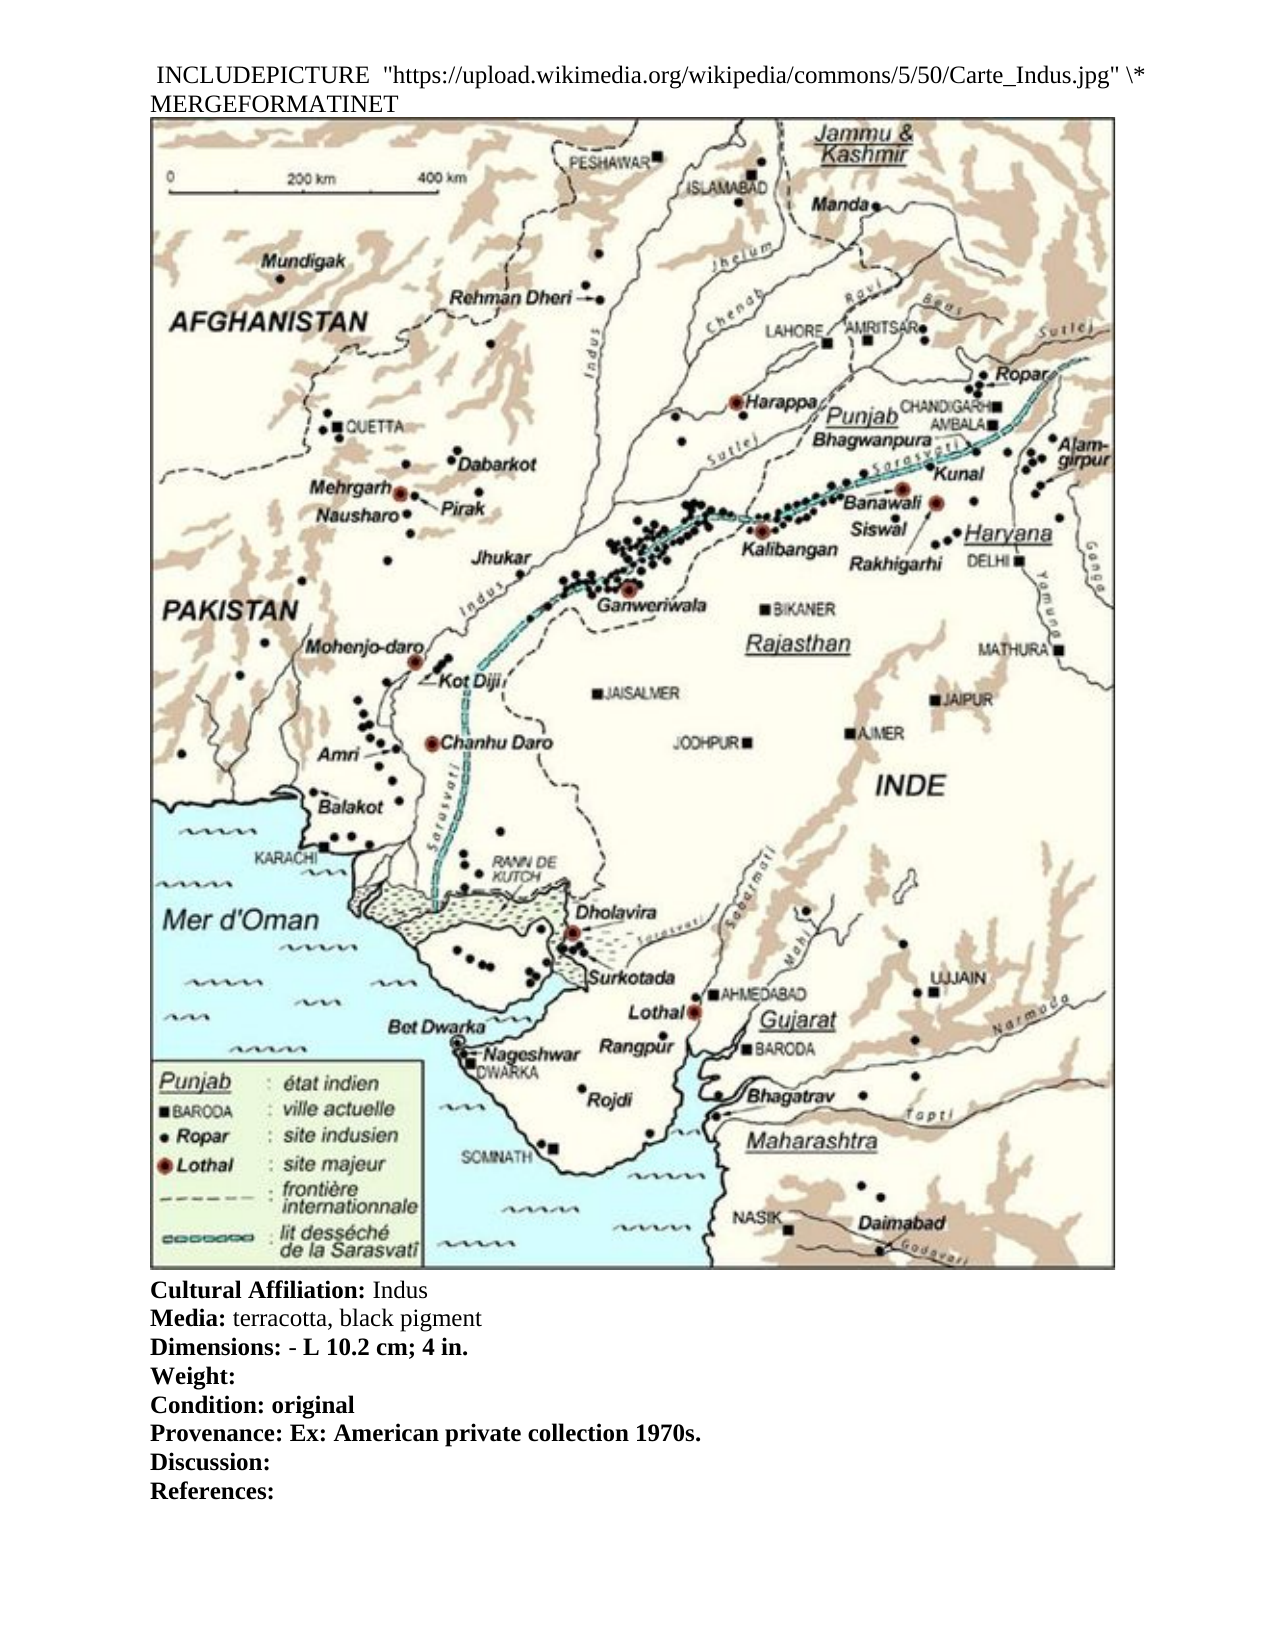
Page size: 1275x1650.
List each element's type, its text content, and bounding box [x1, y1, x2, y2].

picture [150, 117, 1116, 1270]
text Cultural Affiliation: Indus [150, 1275, 1215, 1303]
text Weight: [150, 1361, 1215, 1390]
text Provenance: Ex: American private collection 1970s. Discussion: [150, 1418, 1215, 1476]
text Condition: original [150, 1390, 1215, 1418]
text Dimensions: - L 10.2 cm; 4 in. [150, 1332, 1215, 1361]
text Media: terracotta, black pigment [150, 1303, 1215, 1332]
text References: [150, 1476, 1215, 1505]
